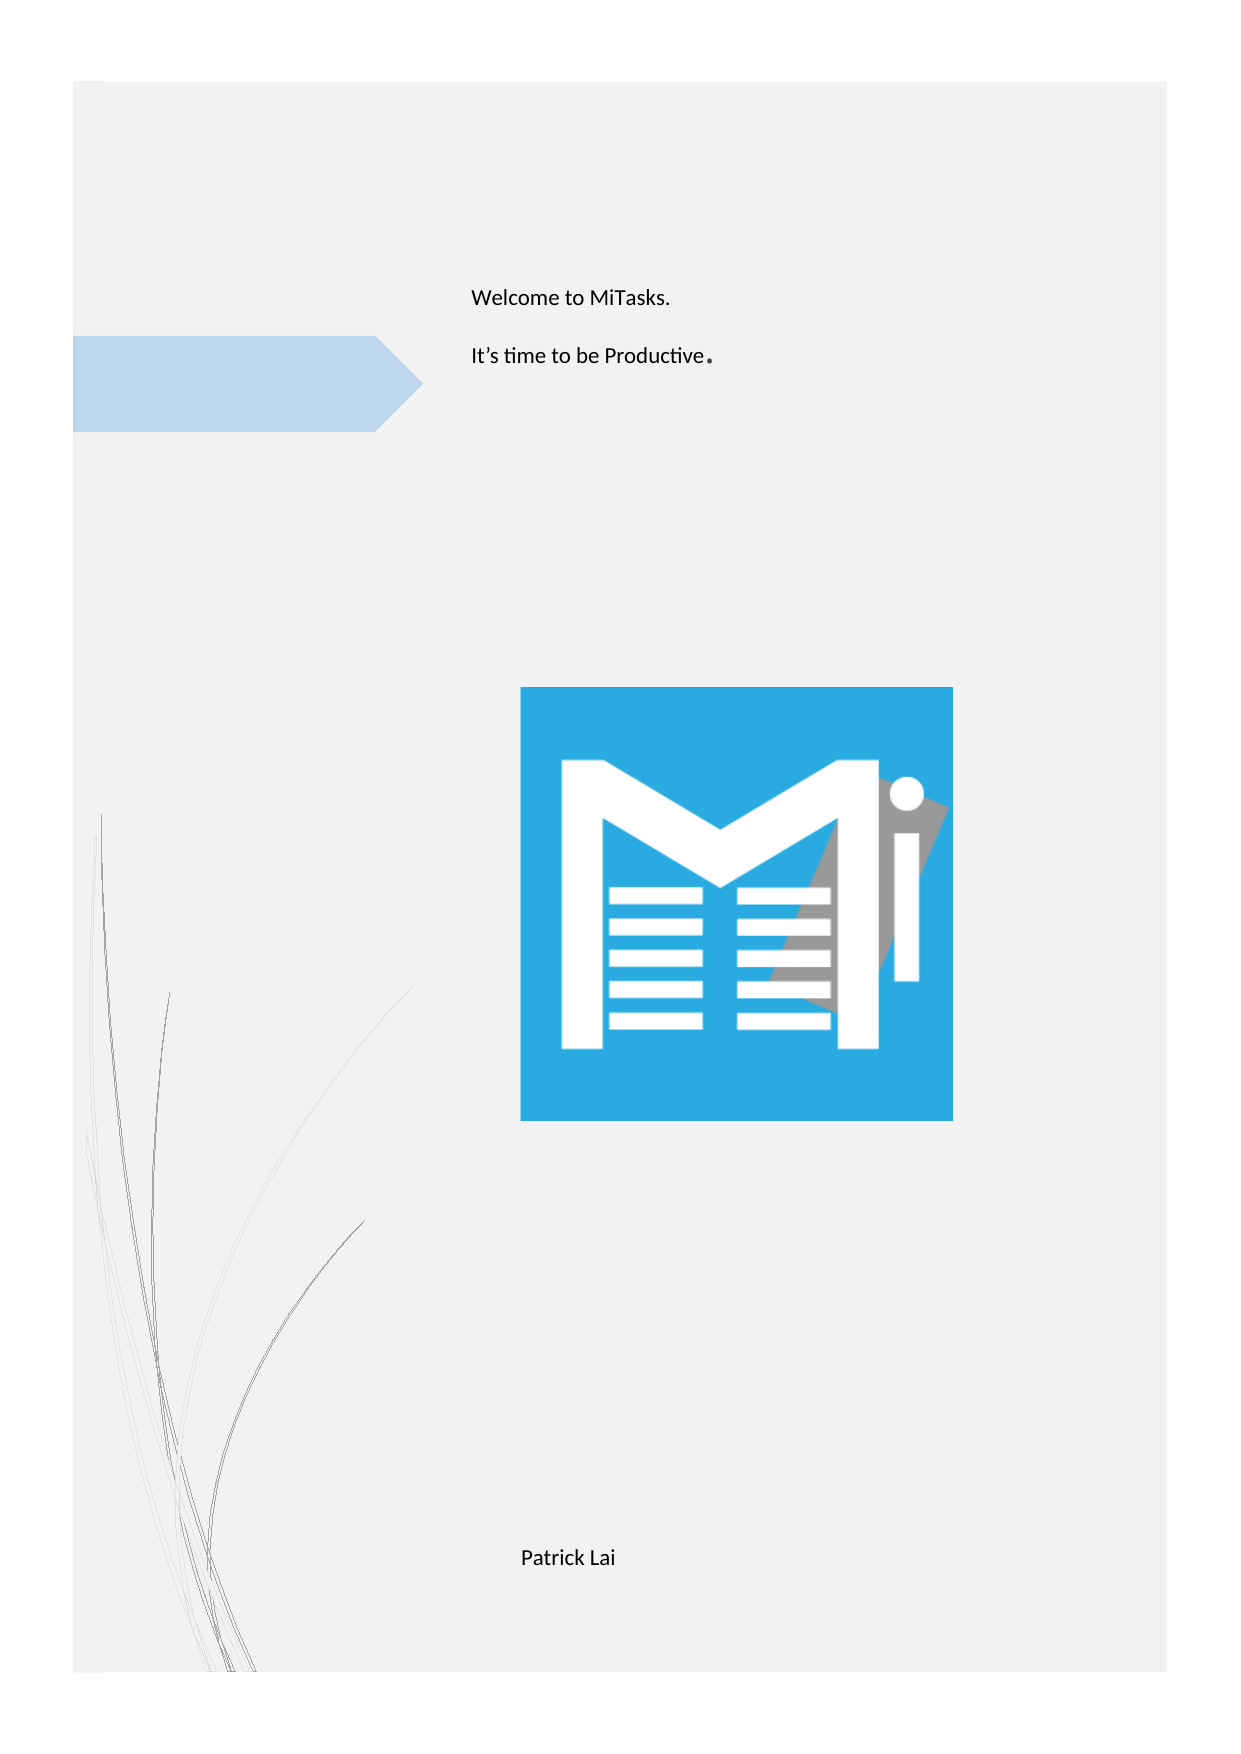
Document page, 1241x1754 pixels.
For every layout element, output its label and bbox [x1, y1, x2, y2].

picture [520, 687, 954, 1121]
